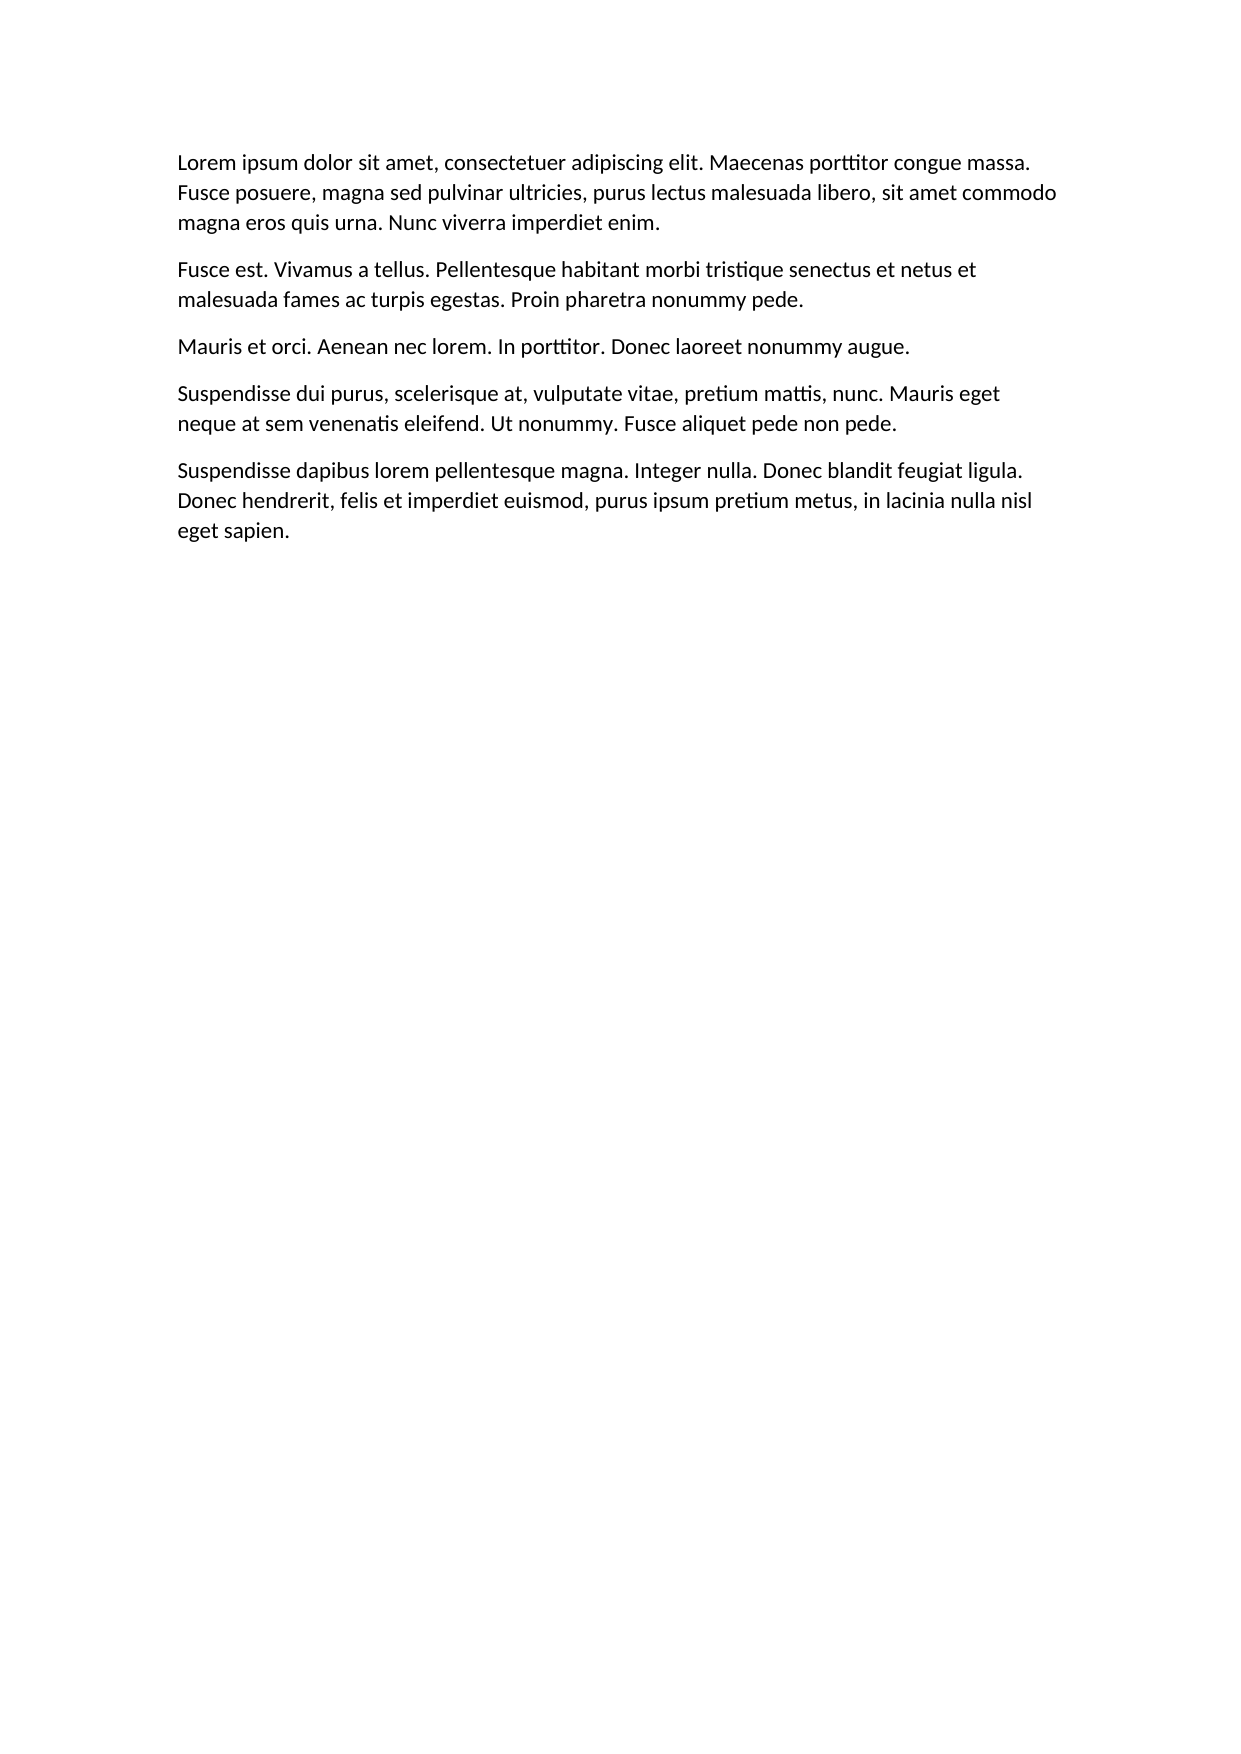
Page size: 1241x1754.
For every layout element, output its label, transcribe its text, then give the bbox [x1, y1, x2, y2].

text Lorem ipsum dolor sit amet, consectetuer adipiscing elit. Maecenas porttitor congue massa. Fusce posuere, magna sed pulvinar ultricies, purus lectus malesuada libero, sit amet commodo magna eros quis urna. Nunc viverra imperdiet enim. [177, 148, 1063, 236]
text Fusce est. Vivamus a tellus. Pellentesque habitant morbi tristique senectus et netus et malesuada fames ac turpis egestas. Proin pharetra nonummy pede. [177, 255, 1063, 313]
text Suspendisse dui purus, scelerisque at, vulputate vitae, pretium mattis, nunc. Mauris eget neque at sem venenatis eleifend. Ut nonummy. Fusce aliquet pede non pede. [177, 379, 1063, 437]
text Suspendisse dapibus lorem pellentesque magna. Integer nulla. Donec blandit feugiat ligula. Donec hendrerit, felis et imperdiet euismod, purus ipsum pretium metus, in lacinia nulla nisl eget sapien. [177, 456, 1063, 544]
text Mauris et orci. Aenean nec lorem. In porttitor. Donec laoreet nonummy augue. [177, 332, 1063, 360]
